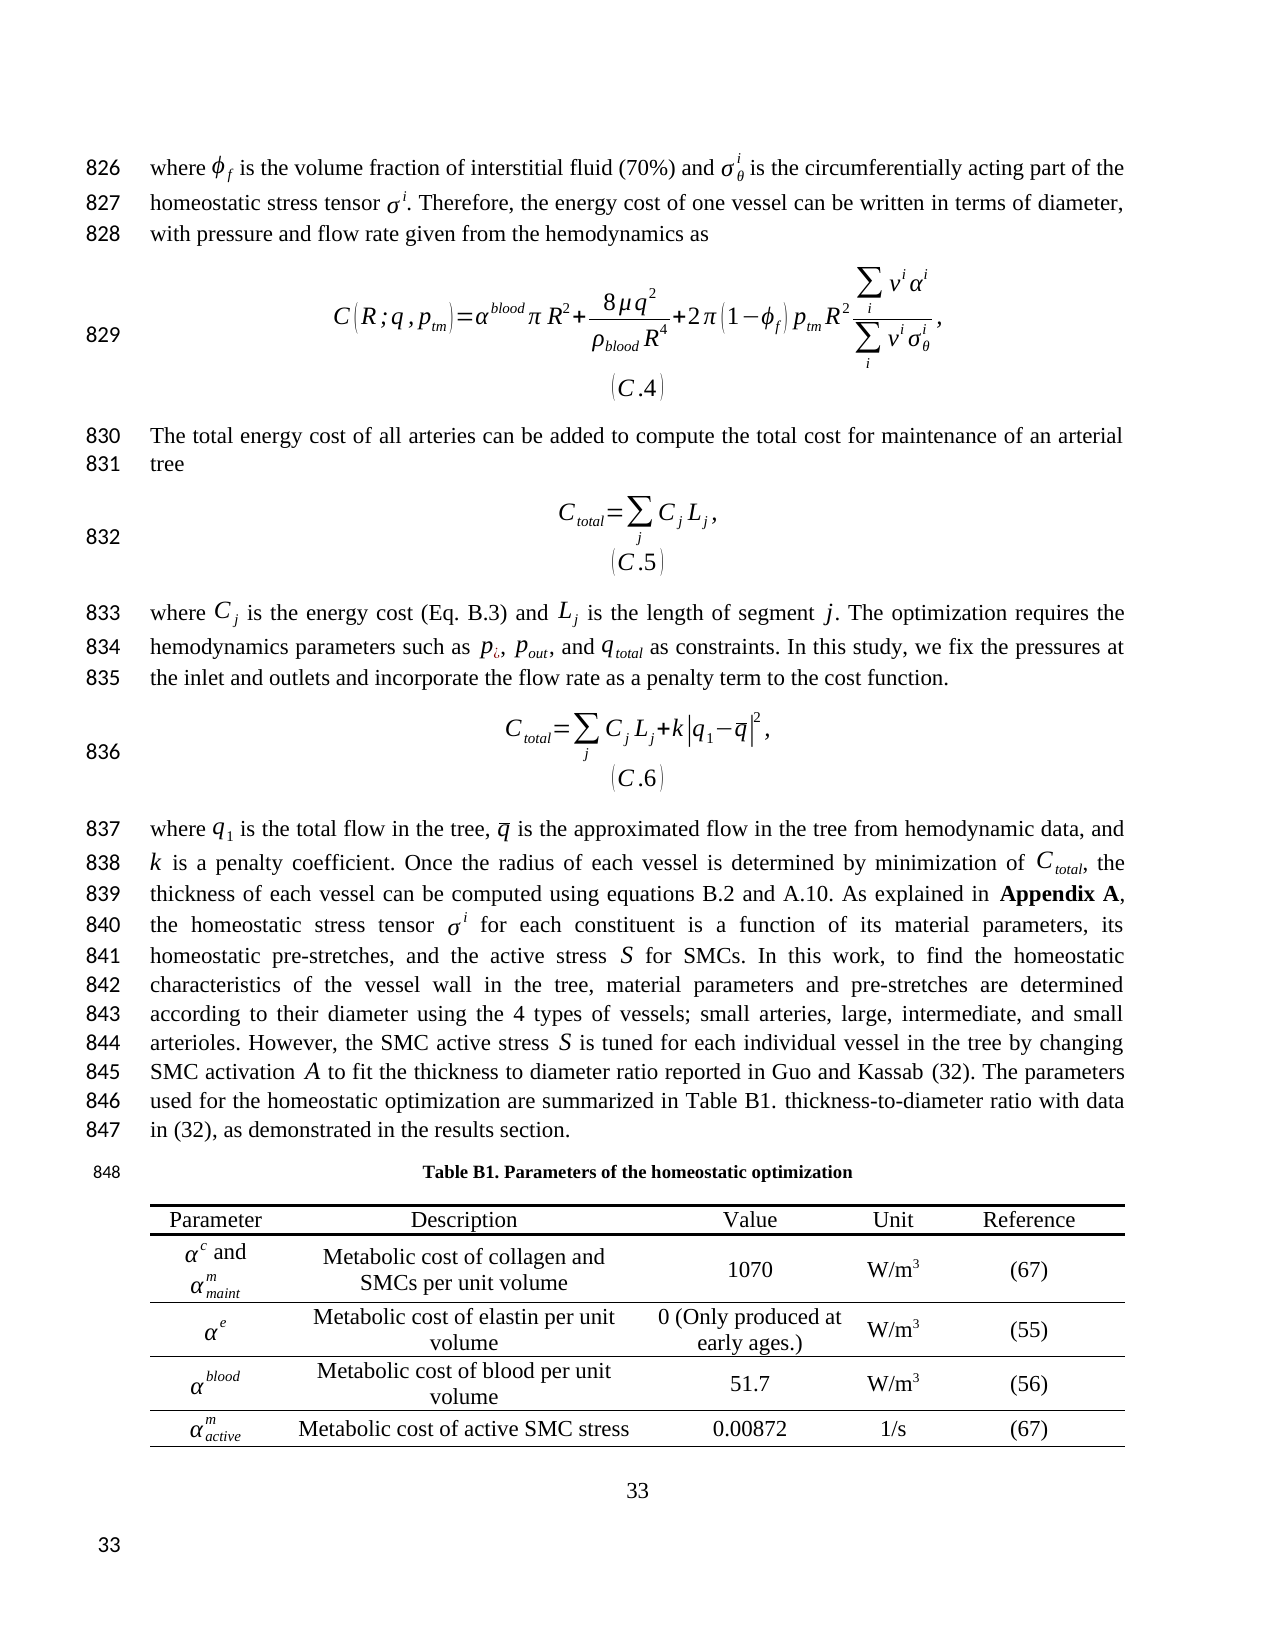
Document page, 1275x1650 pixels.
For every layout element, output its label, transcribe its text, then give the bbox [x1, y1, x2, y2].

table_cell 1070 [647, 1236, 853, 1302]
text where is the volume fraction of interstitial fluid (70%) and is the circumferentially acting part of the homeostatic stress tensor . Therefore, the energy cost of one vessel can be written in terms of diameter, with pressure and flow rate given from the hemodynamics as [150, 150, 1125, 247]
table_cell 51.7 [647, 1357, 853, 1409]
table_cell (67) [933, 1236, 1125, 1302]
text where is the total flow in the tree, is the approximated flow in the tree from hemodynamic data, and is a penalty coefficient. Once the radius of each vessel is determined by minimization of , the thickness of each vessel can be computed using equations B.2 and A.10. As explained in Appendix A, the homeostatic stress tensor for each constituent is a function of its material parameters, its homeostatic pre-stretches, and the active stress for SMCs. In this work, to find the homeostatic characteristics of the vessel wall in the tree, material parameters and pre-stretches are determined according to their diameter using the 4 types of vessels; small arteries, large, intermediate, and small arterioles. However, the SMC active stress is tuned for each individual vessel in the tree by changing SMC activation to fit the thickness to diameter ratio reported in Guo and Kassab (32). The parameters used for the homeostatic optimization are summarized in Table B1. thickness-to-diameter ratio with data in (32), as demonstrated in the results section. [150, 813, 1125, 1142]
text where is the energy cost (Eq. B.3) and is the length of segment . The optimization requires the hemodynamics parameters such as , , and as constraints. In this study, we fix the pressures at the inlet and outlets and incorporate the flow rate as a penalty term to the cost function. [150, 597, 1125, 690]
table_header Description [281, 1207, 647, 1233]
table_cell and [150, 1236, 281, 1302]
table_cell (56) [933, 1357, 1125, 1409]
table_cell (67) [933, 1411, 1125, 1446]
text The total energy cost of all arteries can be added to compute the total cost for maintenance of an arterial tree [150, 422, 1125, 477]
table_cell Metabolic cost of collagen and SMCs per unit volume [281, 1236, 647, 1302]
text Table B1. Parameters of the homeostatic optimization [150, 1161, 1125, 1183]
table_cell Metabolic cost of elastin per unit volume [281, 1303, 647, 1356]
table_cell W/m3 [853, 1357, 933, 1409]
table_header Reference [933, 1207, 1125, 1233]
table_cell W/m3 [853, 1236, 933, 1302]
table_cell [150, 1357, 281, 1409]
table_cell Metabolic cost of blood per unit volume [281, 1357, 647, 1409]
table_cell W/m3 [853, 1303, 933, 1356]
table_cell (55) [933, 1303, 1125, 1356]
table_cell 0 (Only produced at early ages.) [647, 1303, 853, 1356]
table_header Unit [853, 1207, 933, 1233]
table_cell [150, 1411, 281, 1446]
table_header Value [647, 1207, 853, 1233]
table_cell 0.00872 [647, 1411, 853, 1446]
table_cell 1/s [853, 1411, 933, 1446]
table_header Parameter [150, 1207, 281, 1233]
table_cell [150, 1303, 281, 1356]
table_cell Metabolic cost of active SMC stress [281, 1411, 647, 1446]
